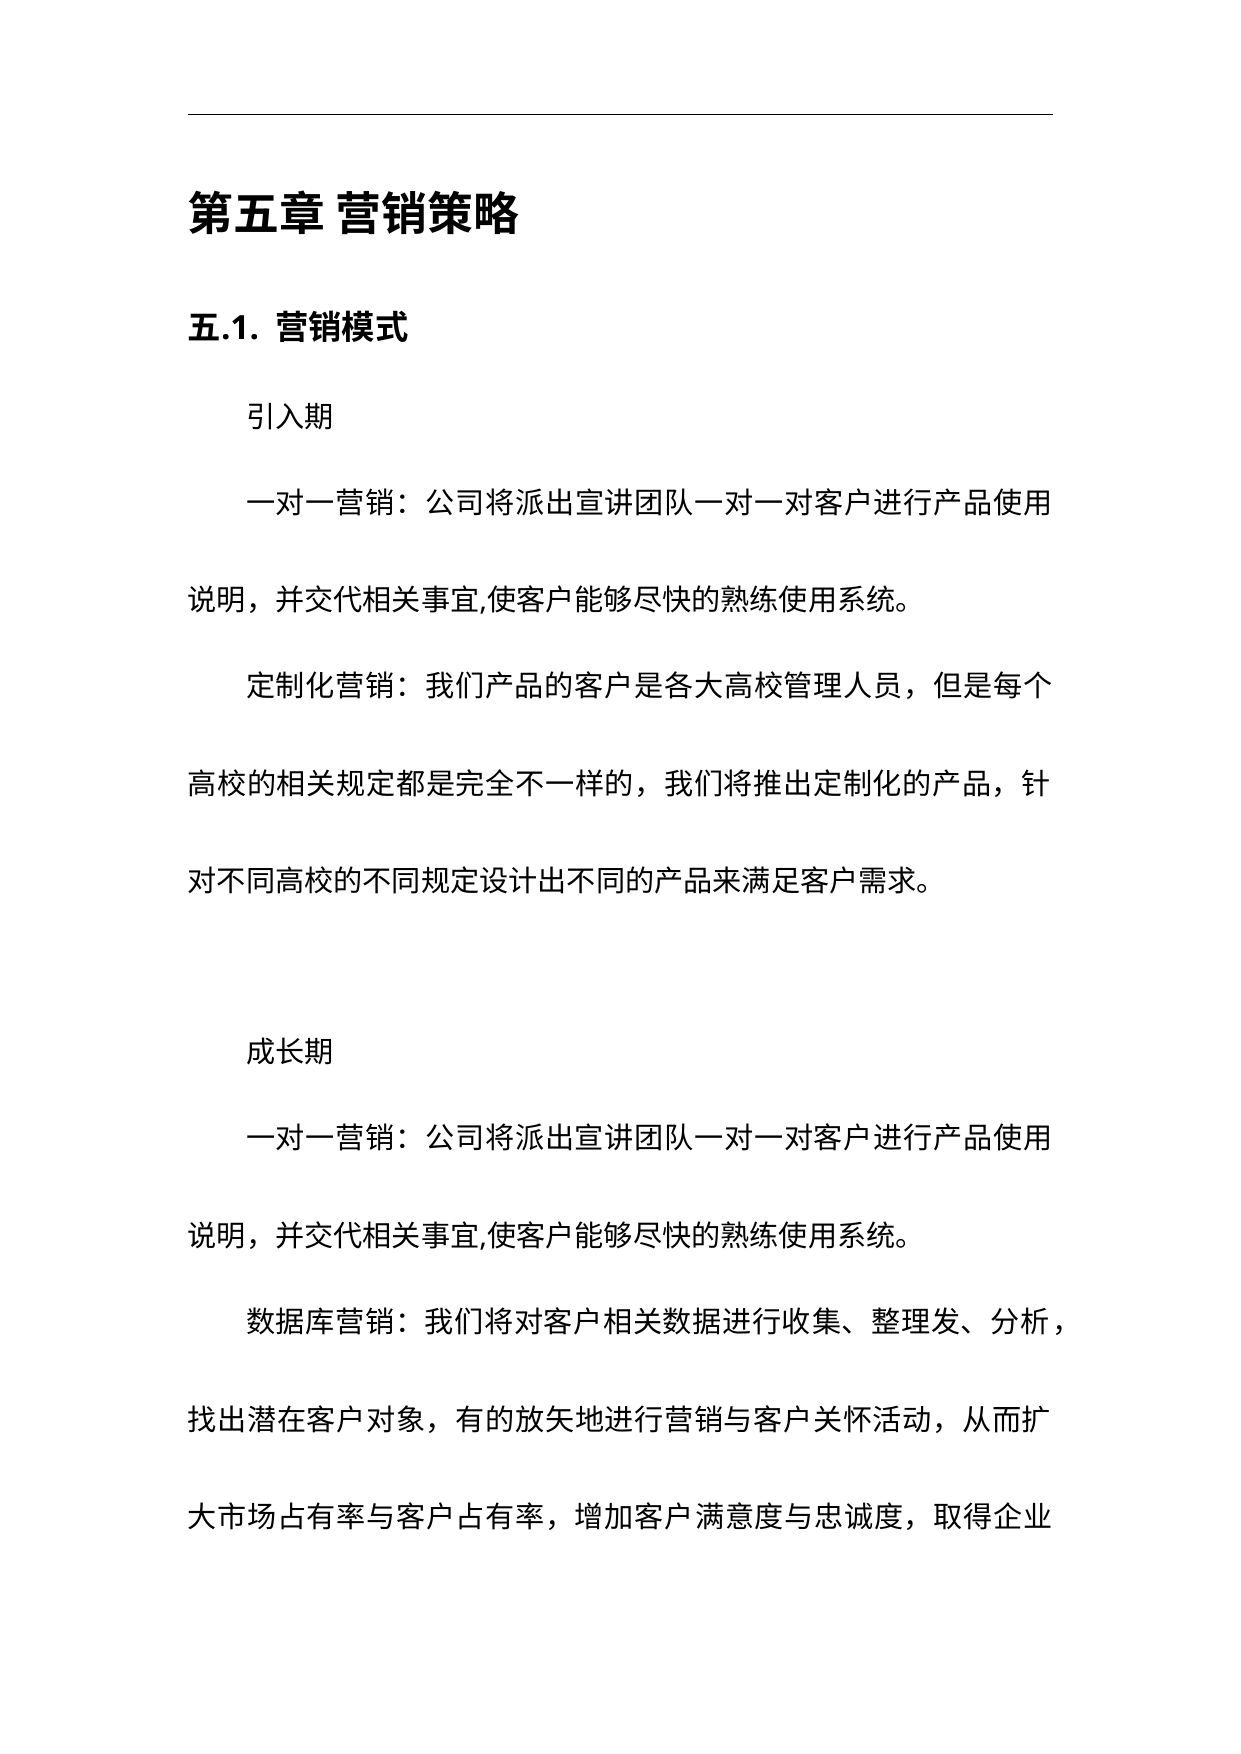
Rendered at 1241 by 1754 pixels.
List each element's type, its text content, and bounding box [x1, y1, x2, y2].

text 成长期 [187, 1017, 1053, 1082]
list 营销策略 [187, 162, 1053, 259]
list 营销模式 [187, 293, 1053, 358]
text 一对一营销：公司将派出宣讲团队一对一对客户进行产品使用说明，并交代相关事宜,使客户能够尽快的熟练使用系统。 [187, 1104, 1053, 1266]
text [187, 1287, 1053, 1547]
text 引入期 [187, 382, 1053, 447]
text 定制化营销：我们产品的客户是各大高校管理人员，但是每个高校的相关规定都是完全不一样的，我们将推出定制化的产品，针对不同高校的不同规定设计出不同的产品来满足客户需求。 [187, 652, 1053, 912]
text 一对一营销：公司将派出宣讲团队一对一对客户进行产品使用说明，并交代相关事宜,使客户能够尽快的熟练使用系统。 [187, 468, 1053, 630]
